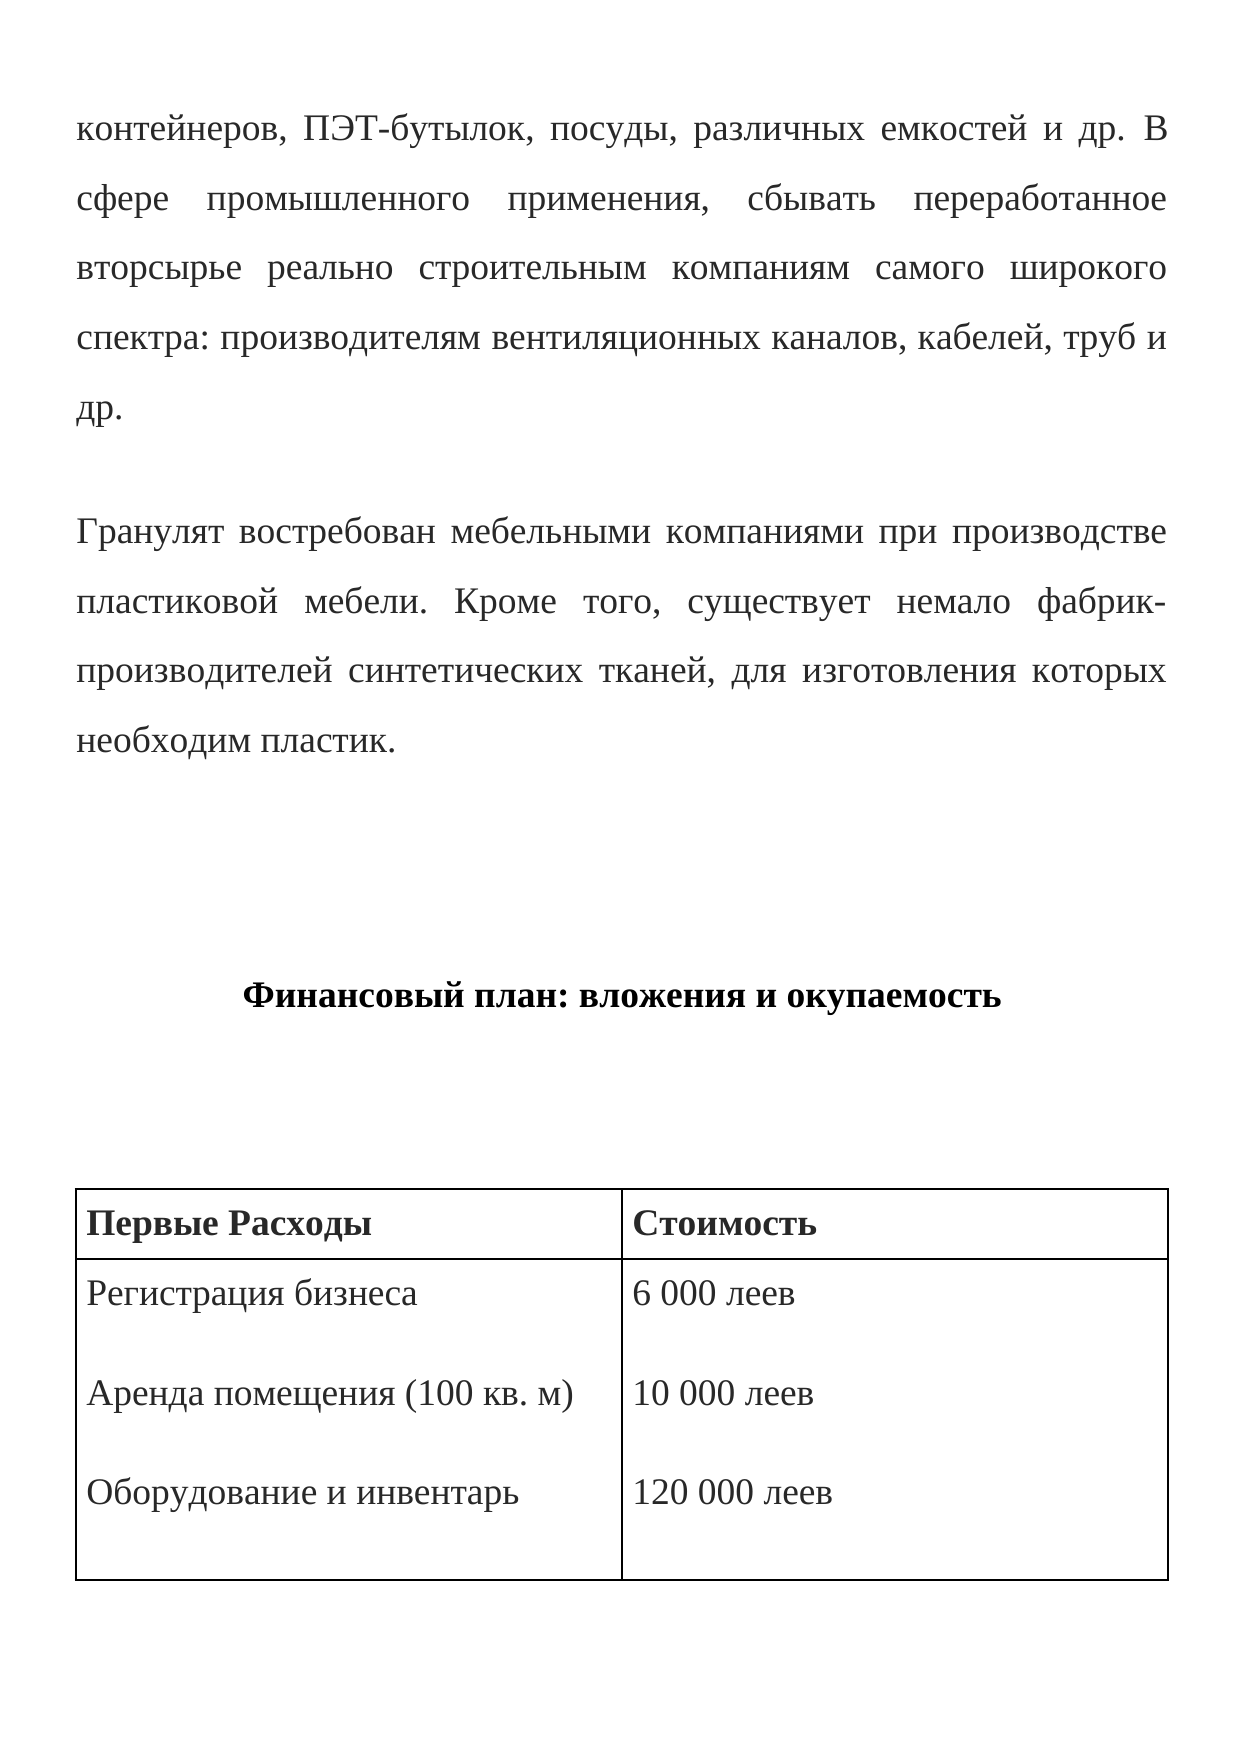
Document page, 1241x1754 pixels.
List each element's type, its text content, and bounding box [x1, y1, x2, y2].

subtitle Финансовый план: вложения и окупаемость [76, 973, 1168, 1016]
text Гранулят востребован мебельными компаниями при производстве пластиковой мебели. Кроме того, существует немало фабрик-производителей синтетических тканей, для изготовления которых необходим пластик. [76, 508, 1168, 761]
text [76, 105, 1168, 427]
table_header Первые Расходы [77, 1190, 621, 1258]
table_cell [623, 1260, 1167, 1579]
table_header Стоимость [623, 1190, 1167, 1258]
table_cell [77, 1260, 621, 1579]
